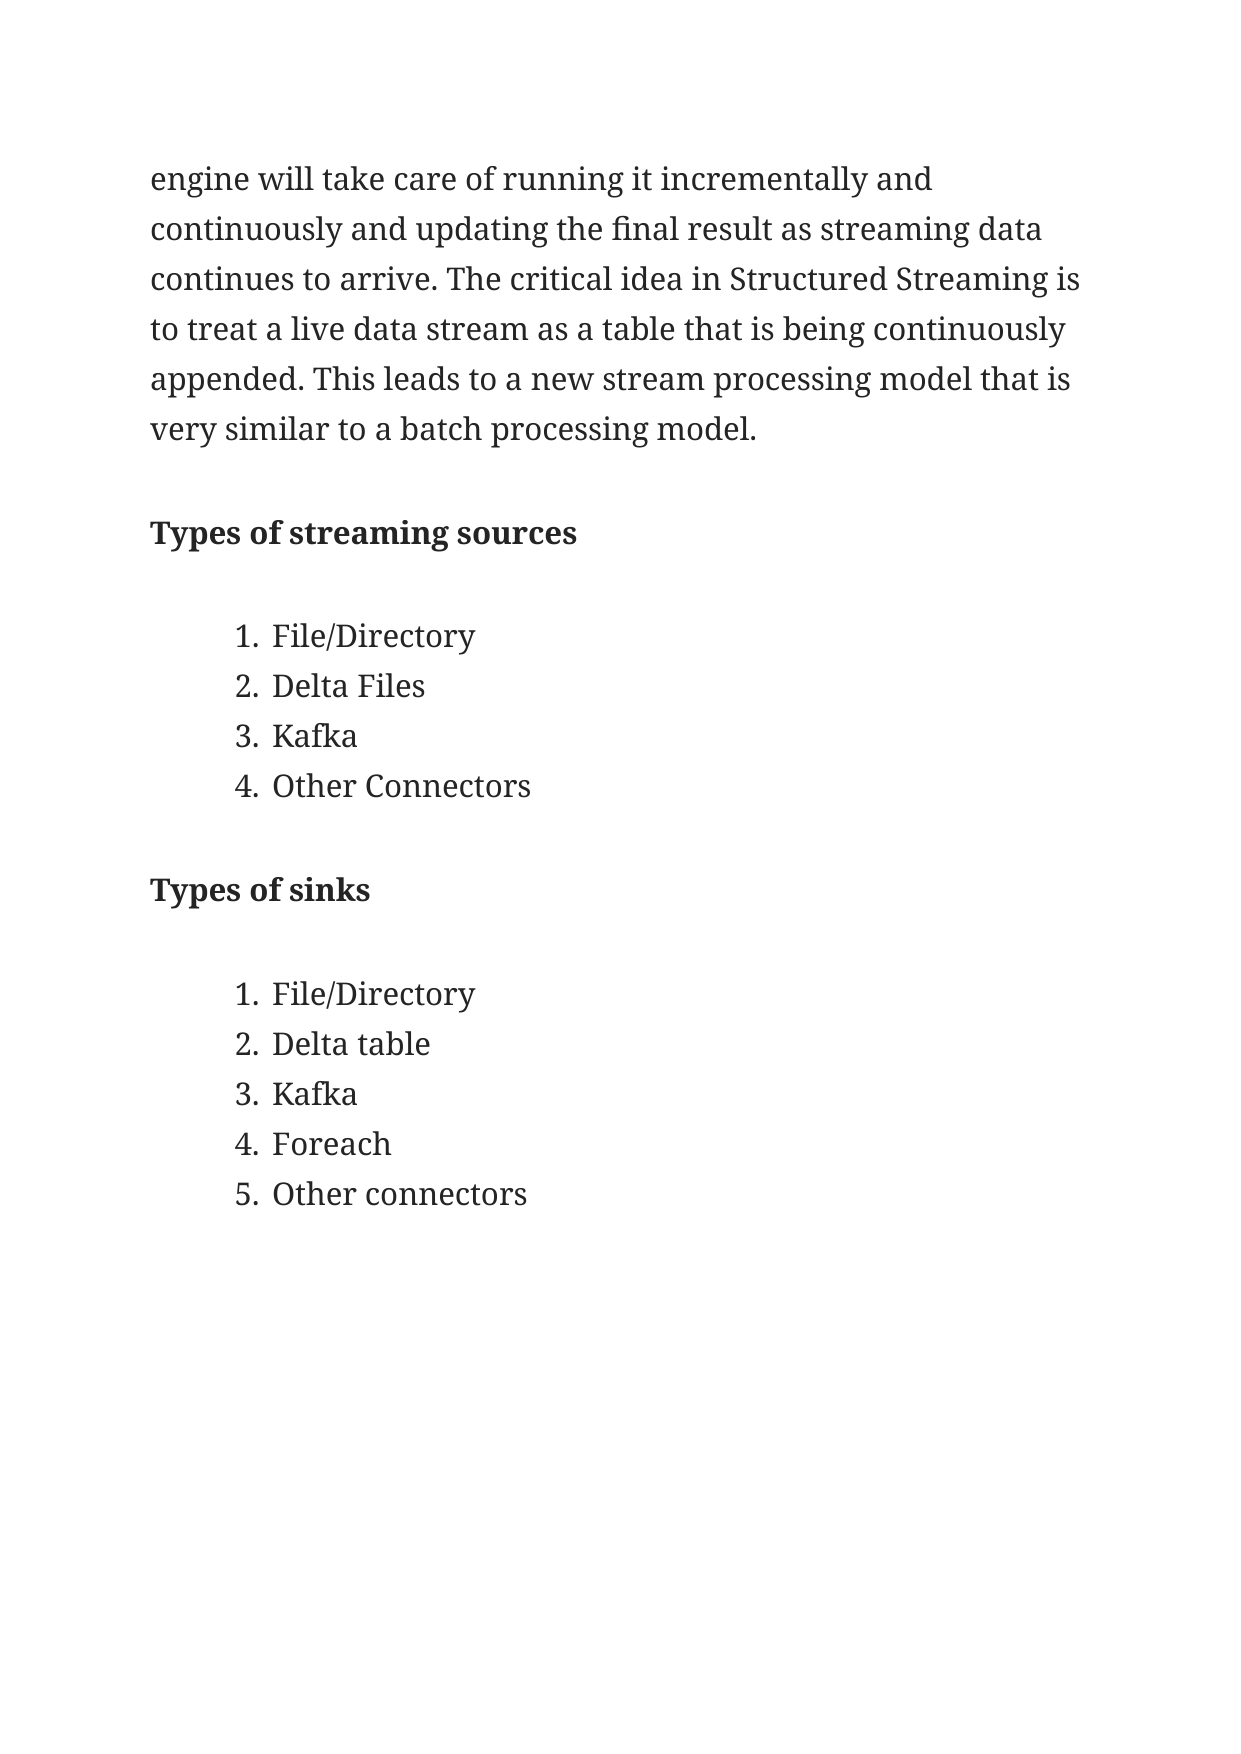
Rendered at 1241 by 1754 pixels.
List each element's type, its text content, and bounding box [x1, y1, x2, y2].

list File/Directory [234, 964, 1090, 1014]
list Kafka [234, 707, 1090, 757]
list File/Directory [234, 607, 1090, 657]
text Types of sinks [150, 861, 1090, 911]
list Delta table [234, 1014, 1090, 1064]
list Kafka [234, 1064, 1090, 1114]
list Other Connectors [234, 757, 1090, 807]
list Foreach [234, 1114, 1090, 1164]
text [150, 150, 1090, 450]
list Other connectors [234, 1164, 1090, 1214]
text Types of streaming sources [150, 503, 1090, 553]
list Delta Files [234, 657, 1090, 707]
